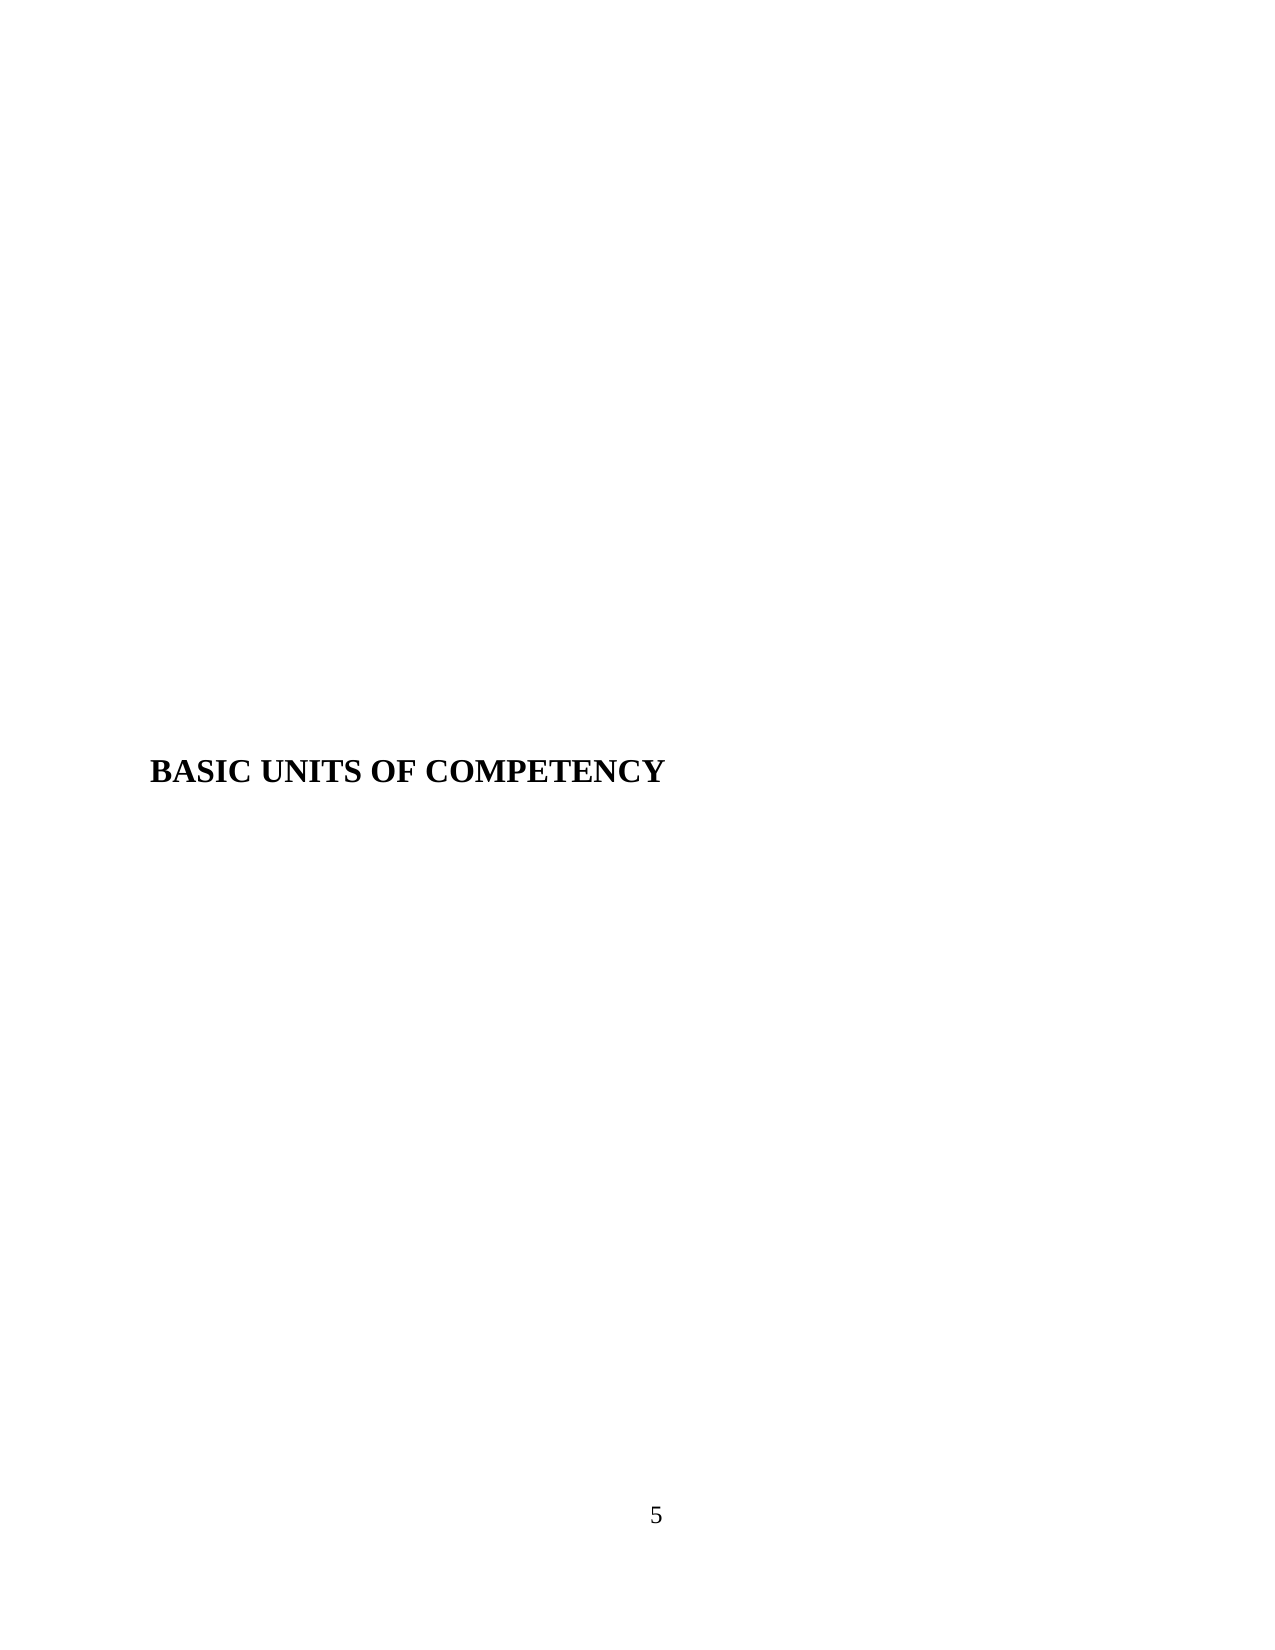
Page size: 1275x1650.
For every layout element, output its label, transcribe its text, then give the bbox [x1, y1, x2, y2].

subtitle BASIC UNITS OF COMPETENCY [150, 752, 1125, 790]
